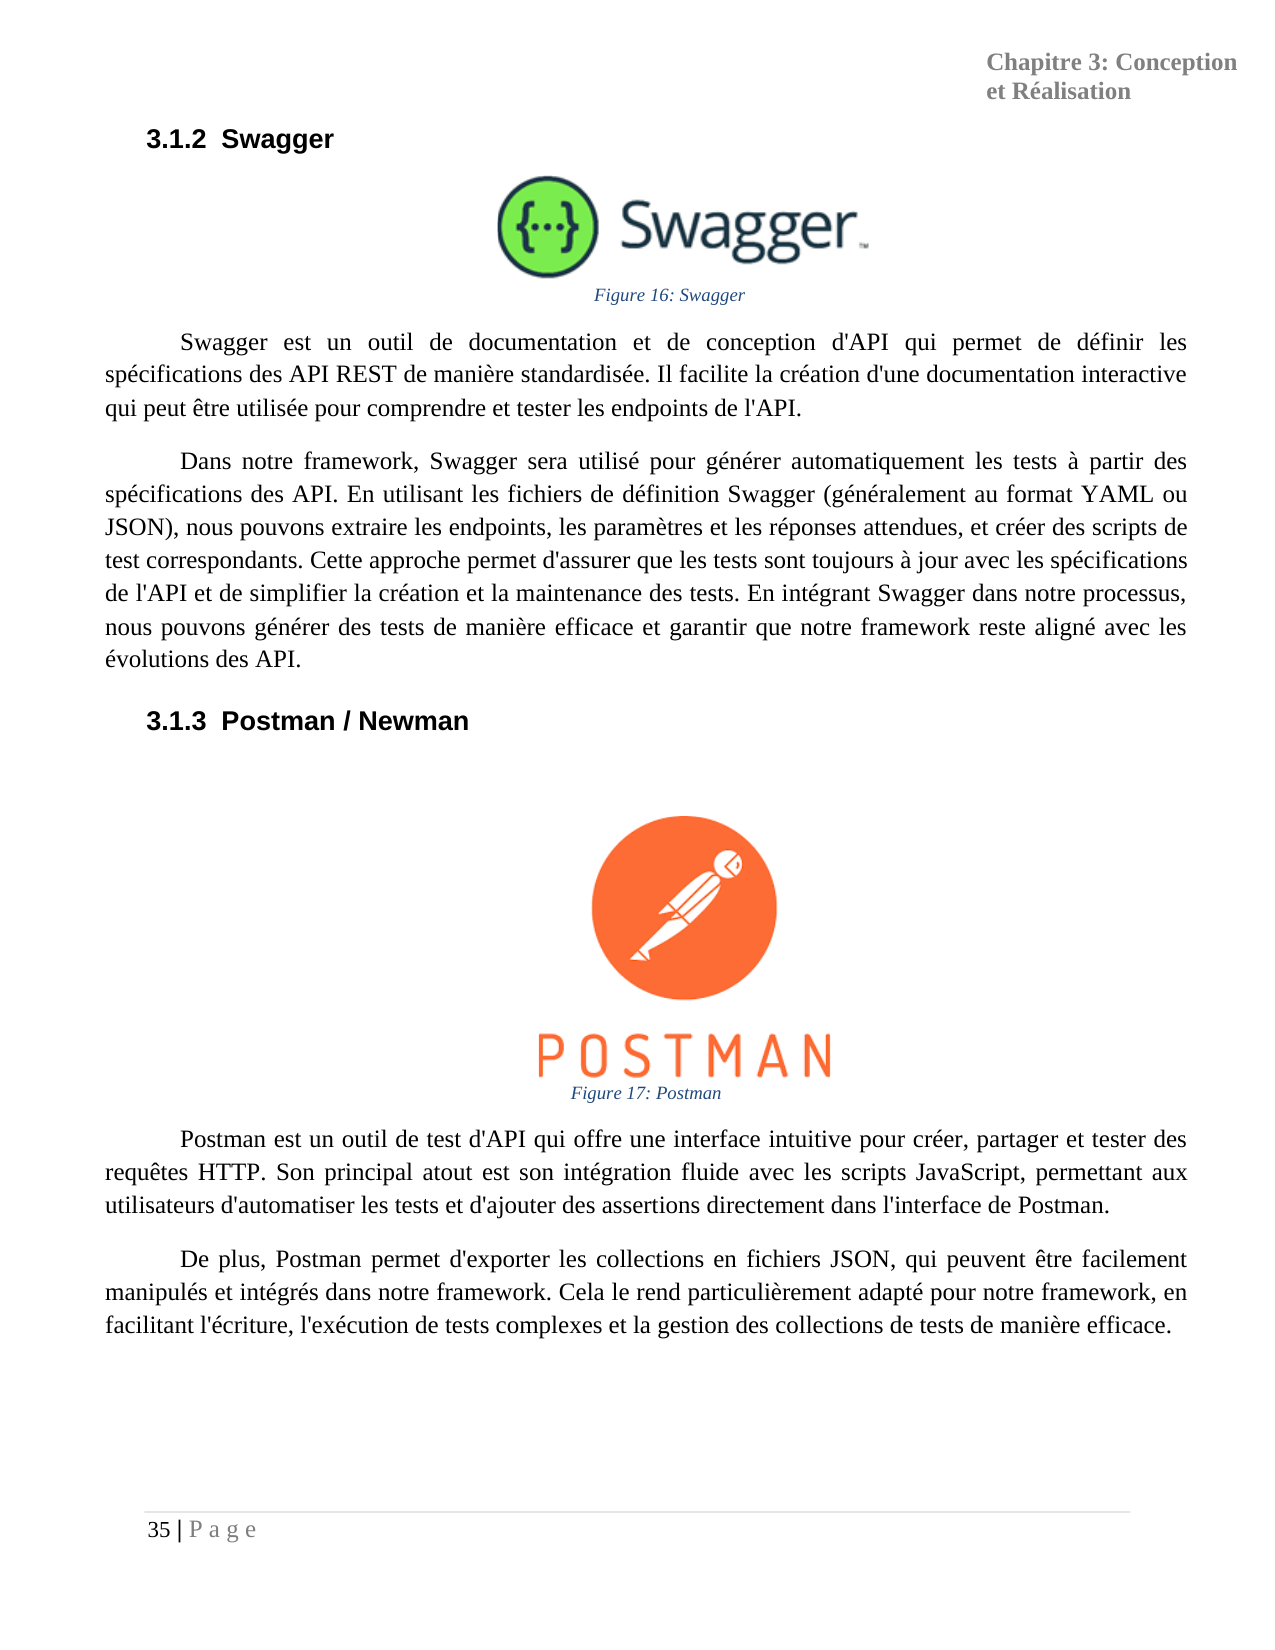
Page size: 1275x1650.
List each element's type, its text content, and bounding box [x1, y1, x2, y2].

subtitle Swagger [146, 123, 1130, 154]
text Figure 17: Postman [46, 1082, 1248, 1103]
picture [538, 816, 831, 1078]
text Dans notre framework, Swagger sera utilisé pour générer automatiquement les tests à partir des spécifications des API. En utilisant les fichiers de définition Swagger (généralement au format YAML ou JSON), nous pouvons extraire les endpoints, les paramètres et les réponses attendues, et créer des scripts de test correspondants. Cette approche permet d'assurer que les tests sont toujours à jour avec les spécifications de l'API et de simplifier la création et la maintenance des tests. En intégrant Swagger dans notre processus, nous pouvons générer des tests de manière efficace et garantir que notre framework reste aligné avec les évolutions des API. [105, 446, 1189, 673]
text Postman est un outil de test d'API qui offre une interface intuitive pour créer, partager et tester des requêtes HTTP. Son principal atout est son intégration fluide avec les scripts JavaScript, permettant aux utilisateurs d'automatiser les tests et d'ajouter des assertions directement dans l'interface de Postman. [105, 1124, 1189, 1219]
subtitle Postman / Newman [146, 705, 1130, 737]
picture [497, 175, 872, 280]
text Swagger est un outil de documentation et de conception d'API qui permet de définir les spécifications des API REST de manière standardisée. Il facilite la création d'une documentation interactive qui peut être utilisée pour comprendre et tester les endpoints de l'API. [105, 327, 1189, 421]
text Figure 16: Swagger [46, 284, 1248, 306]
text De plus, Postman permet d'exporter les collections en fichiers JSON, qui peuvent être facilement manipulés et intégrés dans notre framework. Cela le rend particulièrement adapté pour notre framework, en facilitant l'écriture, l'exécution de tests complexes et la gestion des collections de tests de manière efficace. [105, 1244, 1189, 1339]
